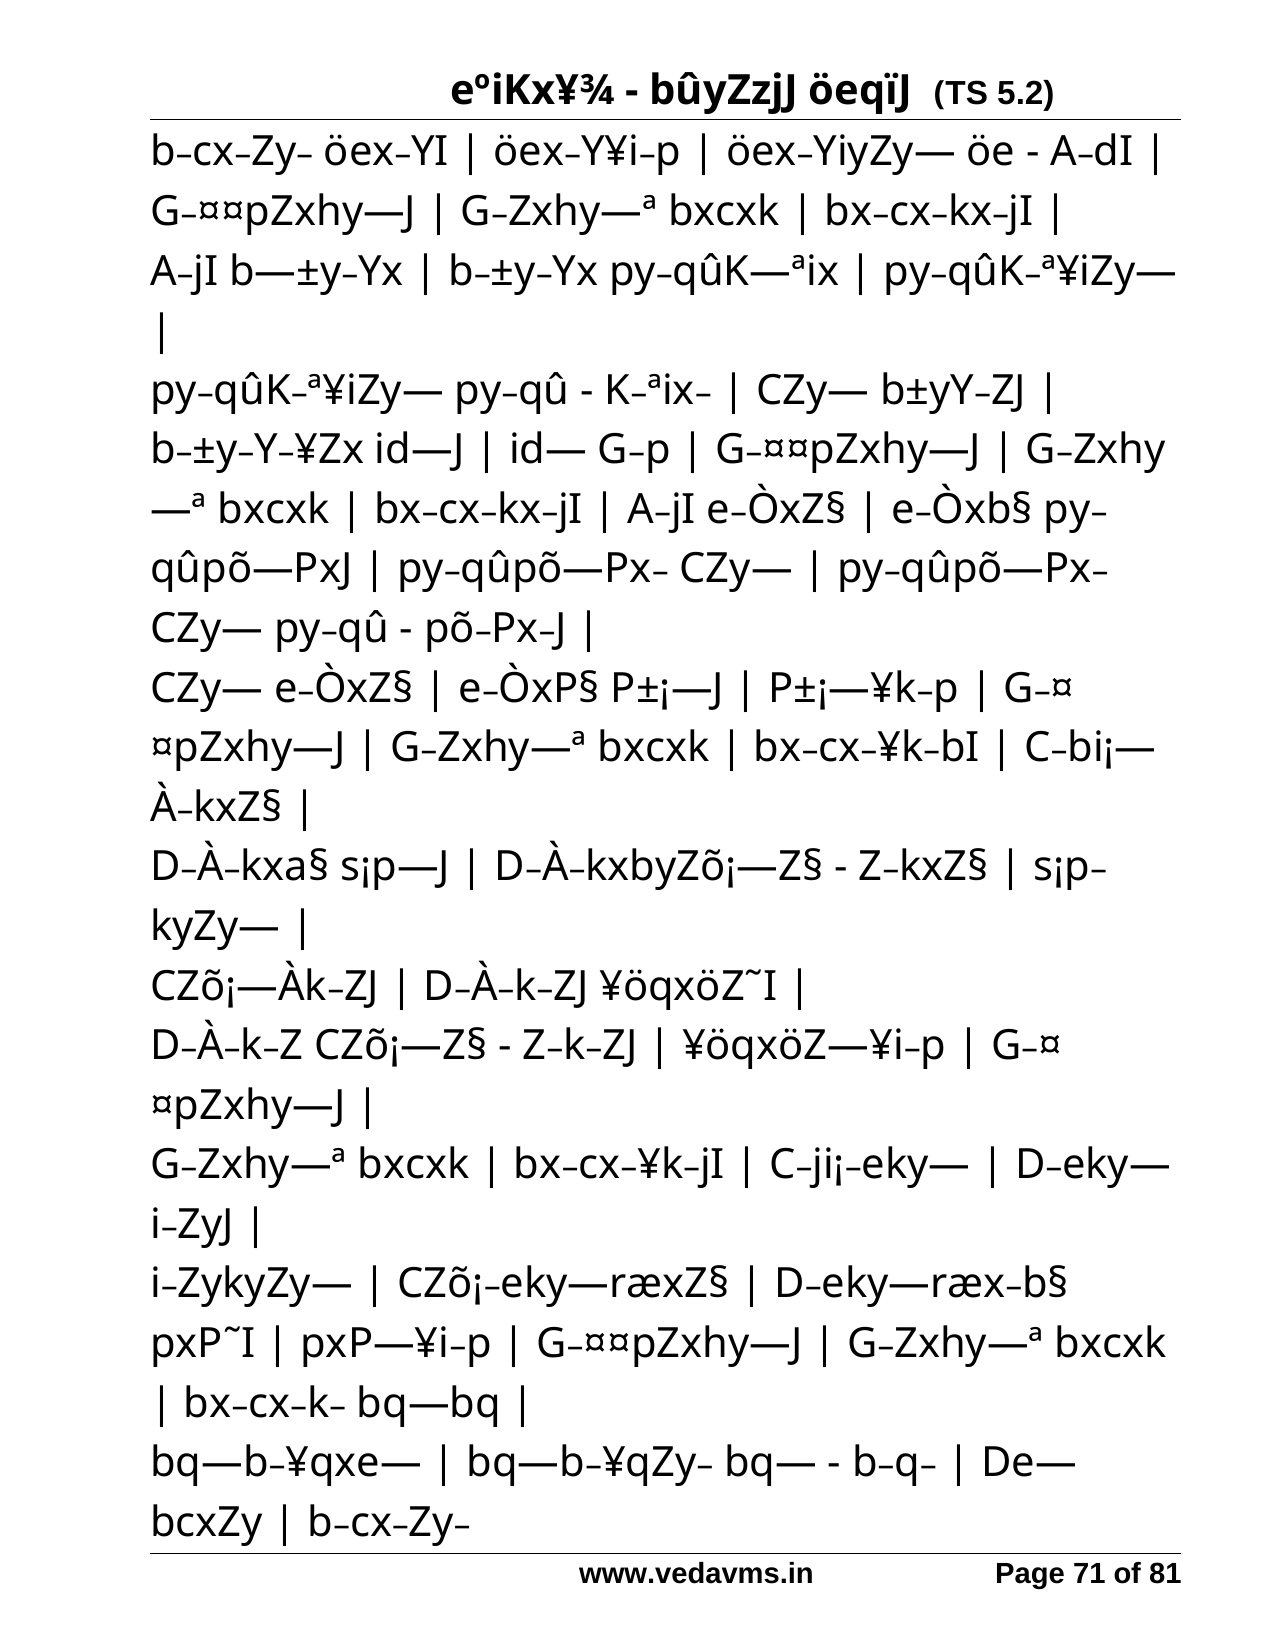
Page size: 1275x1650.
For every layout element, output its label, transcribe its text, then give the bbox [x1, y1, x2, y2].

text CZy— e–ÒxZ§ | e–ÒxP§ P±¡—J | P±¡—¥k–p | G–¤¤pZxhy—J | G–Zxhy—ª bxcxk | bx–cx–¥k–bI | C–bi¡—À–kxZ§ | [150, 657, 1181, 833]
text bq—b–¥qxe— | bq—b–¥qZy– bq— - b–q– | De— bcxZy | b–cx–Zy– [150, 1432, 1181, 1548]
text py–qûK–ª¥iZy— py–qû - K–ªix– | CZy— b±yY–ZJ | [150, 359, 1181, 416]
text G–¤¤pZxhy—J | G–Zxhy—ª bxcxk | bx–cx–kx–jI | [150, 181, 1181, 238]
text D–À–k–Z CZõ¡—Z§ - Z–k–ZJ | ¥öqxöZ—¥i–p | G–¤¤pZxhy—J | [150, 1015, 1181, 1131]
text b–±y–Y–¥Zx id—J | id— G–p | G–¤¤pZxhy—J | G–Zxhy—ª bxcxk | bx–cx–kx–jI | A–jI e–ÒxZ§ | e–Òxb§ py–qûpõ—PxJ | py–qûpõ—Px– CZy— | py–qûpõ—Px– CZy— py–qû - põ–Px–J | [150, 419, 1181, 655]
text i–ZykyZy— | CZõ¡–eky—ræxZ§ | D–eky—ræx–b§ pxP˜I | pxP—¥i–p | G–¤¤pZxhy—J | G–Zxhy—ª bxcxk | bx–cx–k– bq—bq | [150, 1253, 1181, 1429]
text b–cx–Zy– öex–YI | öex–Y¥i–p | öex–YiyZy— öe - A–dI | [150, 121, 1181, 178]
text D–À–kxa§ s¡p—J | D–À–kxbyZõ¡—Z§ - Z–kxZ§ | s¡p–kyZy— | [150, 836, 1181, 953]
text G–Zxhy—ª bxcxk | bx–cx–¥k–jI | C–ji¡–eky— | D–eky— i–ZyJ | [150, 1134, 1181, 1251]
text CZõ¡—Àk–ZJ | D–À–k–ZJ ¥öqxöZ˜I | [150, 955, 1181, 1012]
text A–jI b—±y–Yx | b–±y–Yx py–qûK—ªix | py–qûK–ª¥iZy— | [150, 240, 1181, 357]
